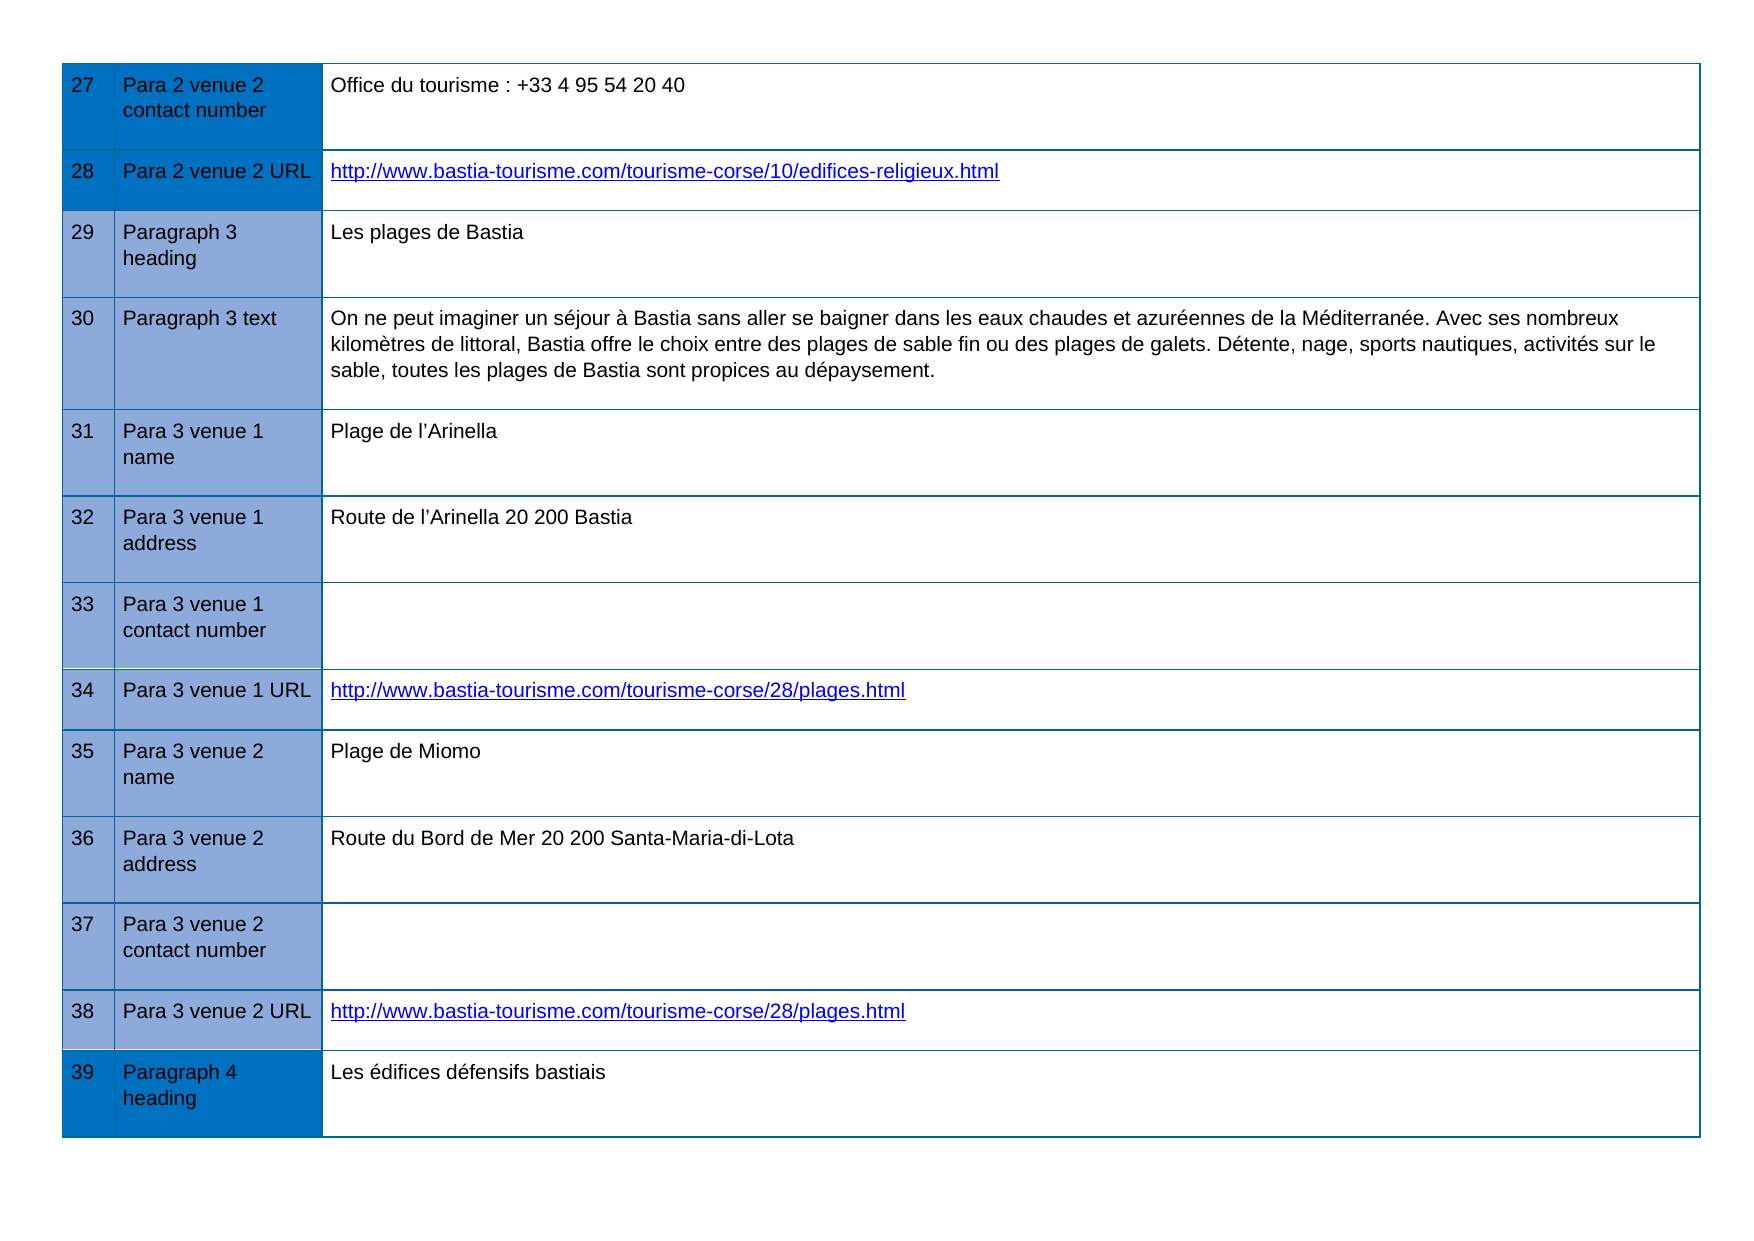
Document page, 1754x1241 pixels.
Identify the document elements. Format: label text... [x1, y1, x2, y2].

table_cell [323, 904, 1699, 989]
table_cell Para 3 venue 2 address [115, 817, 321, 902]
table_cell 33 [63, 583, 114, 668]
table_cell 27 [63, 64, 114, 149]
table_cell Para 3 venue 1 name [115, 410, 321, 495]
table_cell Plage de Miomo [323, 731, 1699, 816]
table_cell Para 3 venue 1 contact number [115, 583, 321, 668]
table_cell Route du Bord de Mer 20 200 Santa-Maria-di-Lota [323, 817, 1699, 902]
table_cell 29 [63, 211, 114, 296]
table_cell http://www.bastia-tourisme.com/tourisme-corse/10/edifices-religieux.html [323, 151, 1699, 210]
table_cell Para 2 venue 2 URL [115, 151, 321, 210]
table_cell Paragraph 3 text [115, 298, 321, 409]
table_cell Paragraph 4 heading [115, 1051, 321, 1136]
table_cell 30 [63, 298, 114, 409]
table_cell 32 [63, 497, 114, 582]
table_cell Plage de l’Arinella [323, 410, 1699, 495]
table_cell Office du tourisme : +33 4 95 54 20 40 [323, 64, 1699, 149]
table_cell http://www.bastia-tourisme.com/tourisme-corse/28/plages.html [323, 991, 1699, 1049]
table_cell Para 3 venue 2 URL [115, 991, 321, 1049]
table_cell Para 2 venue 2 contact number [115, 64, 321, 149]
table_cell Route de l’Arinella 20 200 Bastia [323, 497, 1699, 582]
table_cell 28 [63, 151, 114, 210]
table_cell Para 3 venue 1 address [115, 497, 321, 582]
table_cell Les édifices défensifs bastiais [323, 1051, 1699, 1136]
table_cell 31 [63, 410, 114, 495]
table_cell Para 3 venue 2 name [115, 731, 321, 816]
table_cell On ne peut imaginer un séjour à Bastia sans aller se baigner dans les eaux chaudes et azuréennes de la Méditerranée. Avec ses nombreux kilomètres de littoral, Bastia offre le choix entre des plages de sable fin ou des plages de galets. Détente, nage, sports nautiques, activités sur le sable, toutes les plages de Bastia sont propices au dépaysement. [323, 298, 1699, 409]
table_cell 34 [63, 670, 114, 729]
table_cell 36 [63, 817, 114, 902]
table_cell 39 [63, 1051, 114, 1136]
table_cell Para 3 venue 2 contact number [115, 904, 321, 989]
table_cell Paragraph 3 heading [115, 211, 321, 296]
table_cell 37 [63, 904, 114, 989]
table_cell 38 [63, 991, 114, 1049]
table_cell [323, 583, 1699, 668]
table_cell 35 [63, 731, 114, 816]
table_cell Les plages de Bastia [323, 211, 1699, 296]
table_cell http://www.bastia-tourisme.com/tourisme-corse/28/plages.html [323, 670, 1699, 729]
table_cell Para 3 venue 1 URL [115, 670, 321, 729]
